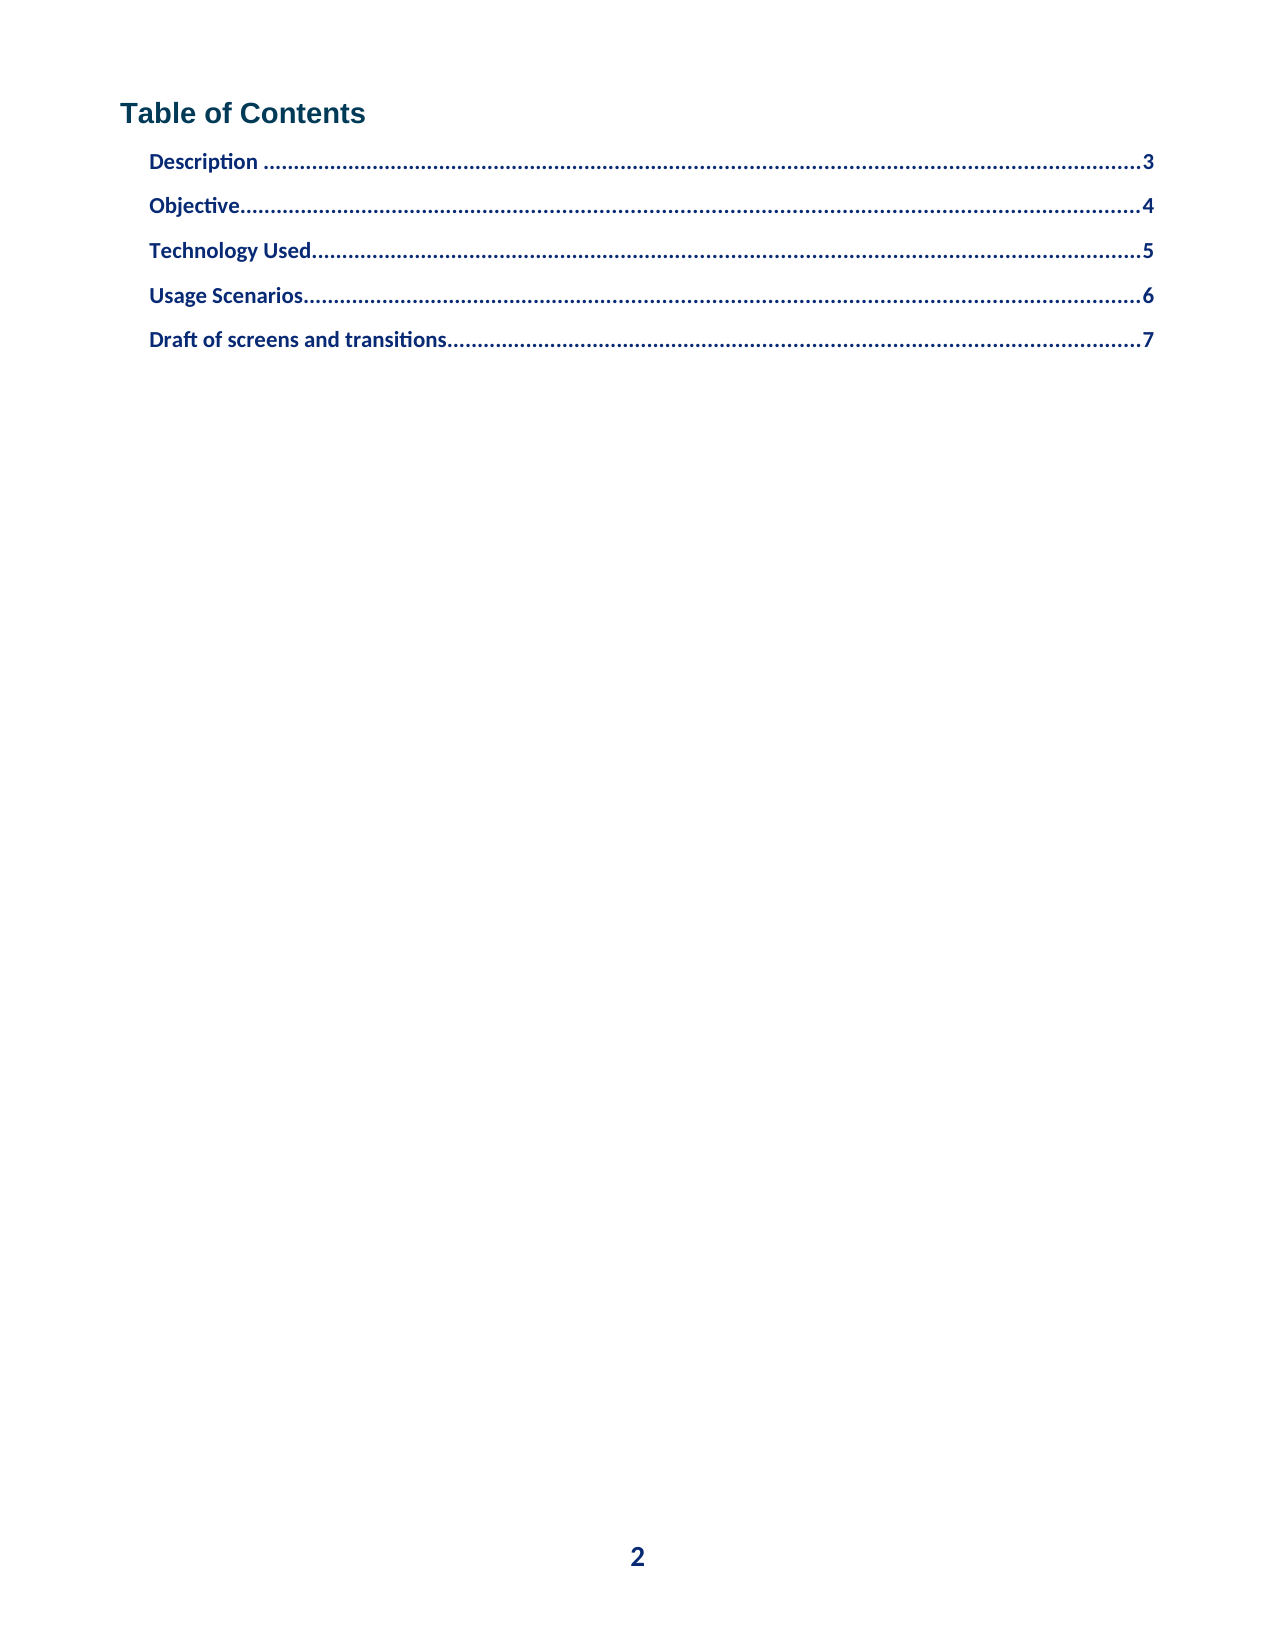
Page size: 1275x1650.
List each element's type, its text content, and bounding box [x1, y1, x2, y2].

table_header Invi is a mobile application which allows users to self-checkout in stores who opt to integrate this application. Invi also permits stores who offer equipment renting such as bikes, kayaks or scooters to self-rent the asset by scanning a QR code on the asset which will then link it with your account until returned. Using Invi for self-checkout aims to reduce ques, enlarge store space by removing more tills which will translate into extra rows for products and an increase in revenue. As the user conveniently scans items while putting them in his/her trolley or basket, it will check if a cheaper alternative product is available. At the same time, it will automatically add the item to your cart in-app, this doe's not only cut queuing time but allows stores to tailor ads based on your past purchases but also time sent in a specific row. This also makes shopping less stressful and time-consuming. Invi will implement live time in-store tracking, which will enable the store to push live notifications of any offers in the row you're currently in and any pending offers in stores. Invi also has an option to price check to decide whether to purchase it or not. If a particular product is not available within the store, the can either search for it within the App or scan the barcode / QR code of the product on the shelf and Invi will automatically search for it in nearby stores who also use Invi. The final idea is to implement physical shop cart synchronization, which will have a QR code attached to it. Once the user scans that QR code the trolley/basket will be automatically be linked to his/her phone until shopping is finished and the users check out. Similar to the current self-checkout stations, the trolley/basket will have an integrated weighing scale. It will trigger a notification if the weight doesn't match with the products scanned. If the notification is not responded to within two minutes, the trolley will flash red and lock the user out displaying a QR code on the phone screen which will only allow the store's staff to scan and unlock the temporary lock, preventing theft. Currently, Invi uses Firebase as it's the main framework for authentication, storage, and analytics. Invi has social platforms Google, Facebook and Twitter integrated for login but also for sharing any offer the user came across in-store or his/her recent purchases. Currently, the user can register using the aforementioned platforms or using his email. Once the user registers using his/her social platform accounts Invi checks if the user exists, if not it will take him/her to the registration page prefiling his/her name, surname and email requiring a password to be entered. Once that's done the user will then be taken to the verification page requiring the user to verify his phone and email, this page will persist not permitting the user to use the App until he/she verifies both. Objective Technology Used [120, 0, 1162, 1650]
